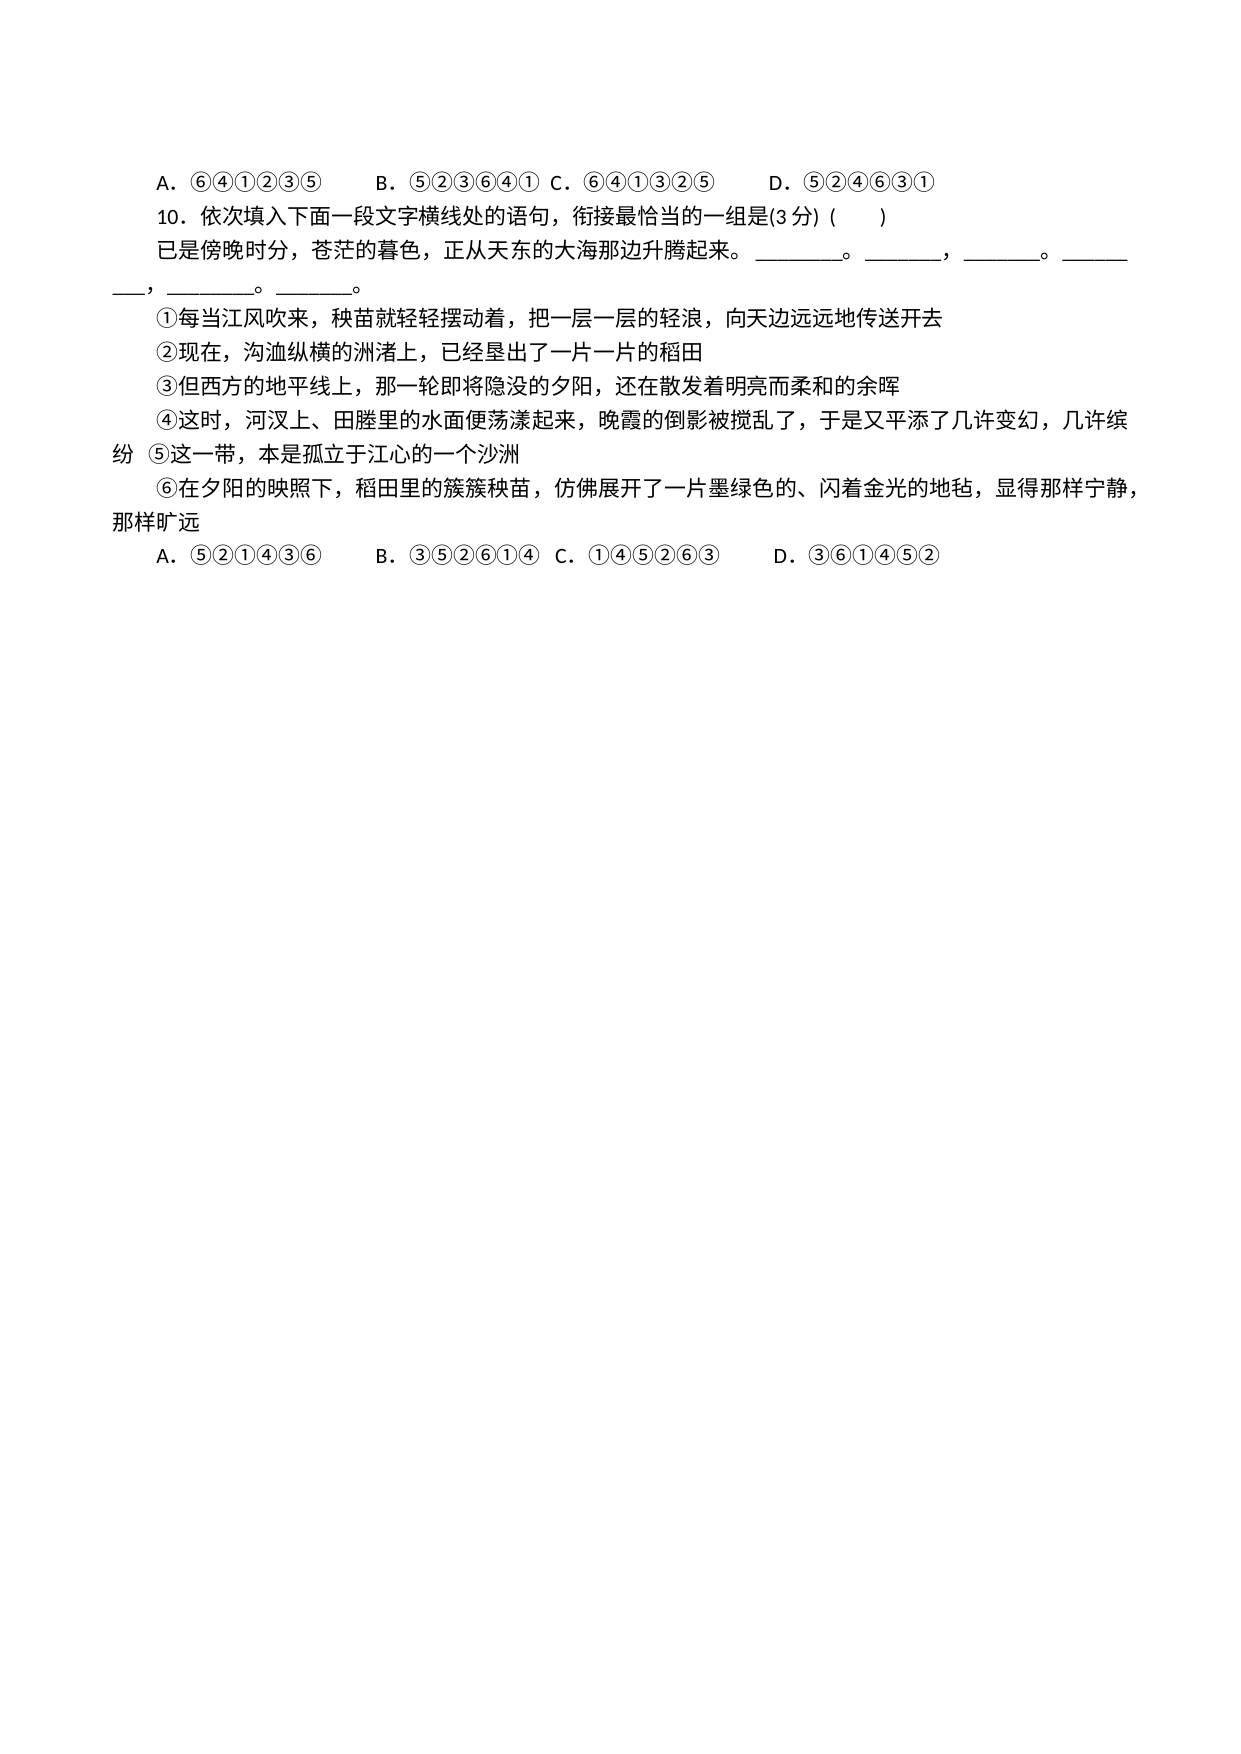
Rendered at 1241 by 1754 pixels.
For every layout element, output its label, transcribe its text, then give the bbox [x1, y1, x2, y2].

text ②现在，沟洫纵横的洲渚上，已经垦出了一片一片的稻田 [112, 334, 1128, 368]
text A．⑤②①④③⑥ B．③⑤②⑥①④ C．①④⑤②⑥③ D．③⑥①④⑤② [112, 537, 1128, 571]
text ④这时，河汊上、田塍里的水面便荡漾起来，晚霞的倒影被搅乱了，于是又平添了几许变幻，几许缤纷 ⑤这一带，本是孤立于江心的一个沙洲 [112, 402, 1128, 469]
text ⑥在夕阳的映照下，稻田里的簇簇秧苗，仿佛展开了一片墨绿色的、闪着金光的地毡，显得那样宁静，那样旷远 [112, 469, 1128, 537]
text A．⑥④①②③⑤ B．⑤②③⑥④① C．⑥④①③②⑤ D．⑤②④⑥③① [112, 164, 1128, 198]
text 10．依次填入下面一段文字横线处的语句，衔接最恰当的一组是(3分) ( ) [112, 198, 1128, 232]
text ①每当江风吹来，秧苗就轻轻摆动着，把一层一层的轻浪，向天边远远地传送开去 [112, 300, 1128, 334]
text 已是傍晚时分，苍茫的暮色，正从天东的大海那边升腾起来。________。_______，_______。_________，________。_______。 [112, 232, 1128, 300]
text ③但西方的地平线上，那一轮即将隐没的夕阳，还在散发着明亮而柔和的余晖 [112, 368, 1128, 402]
